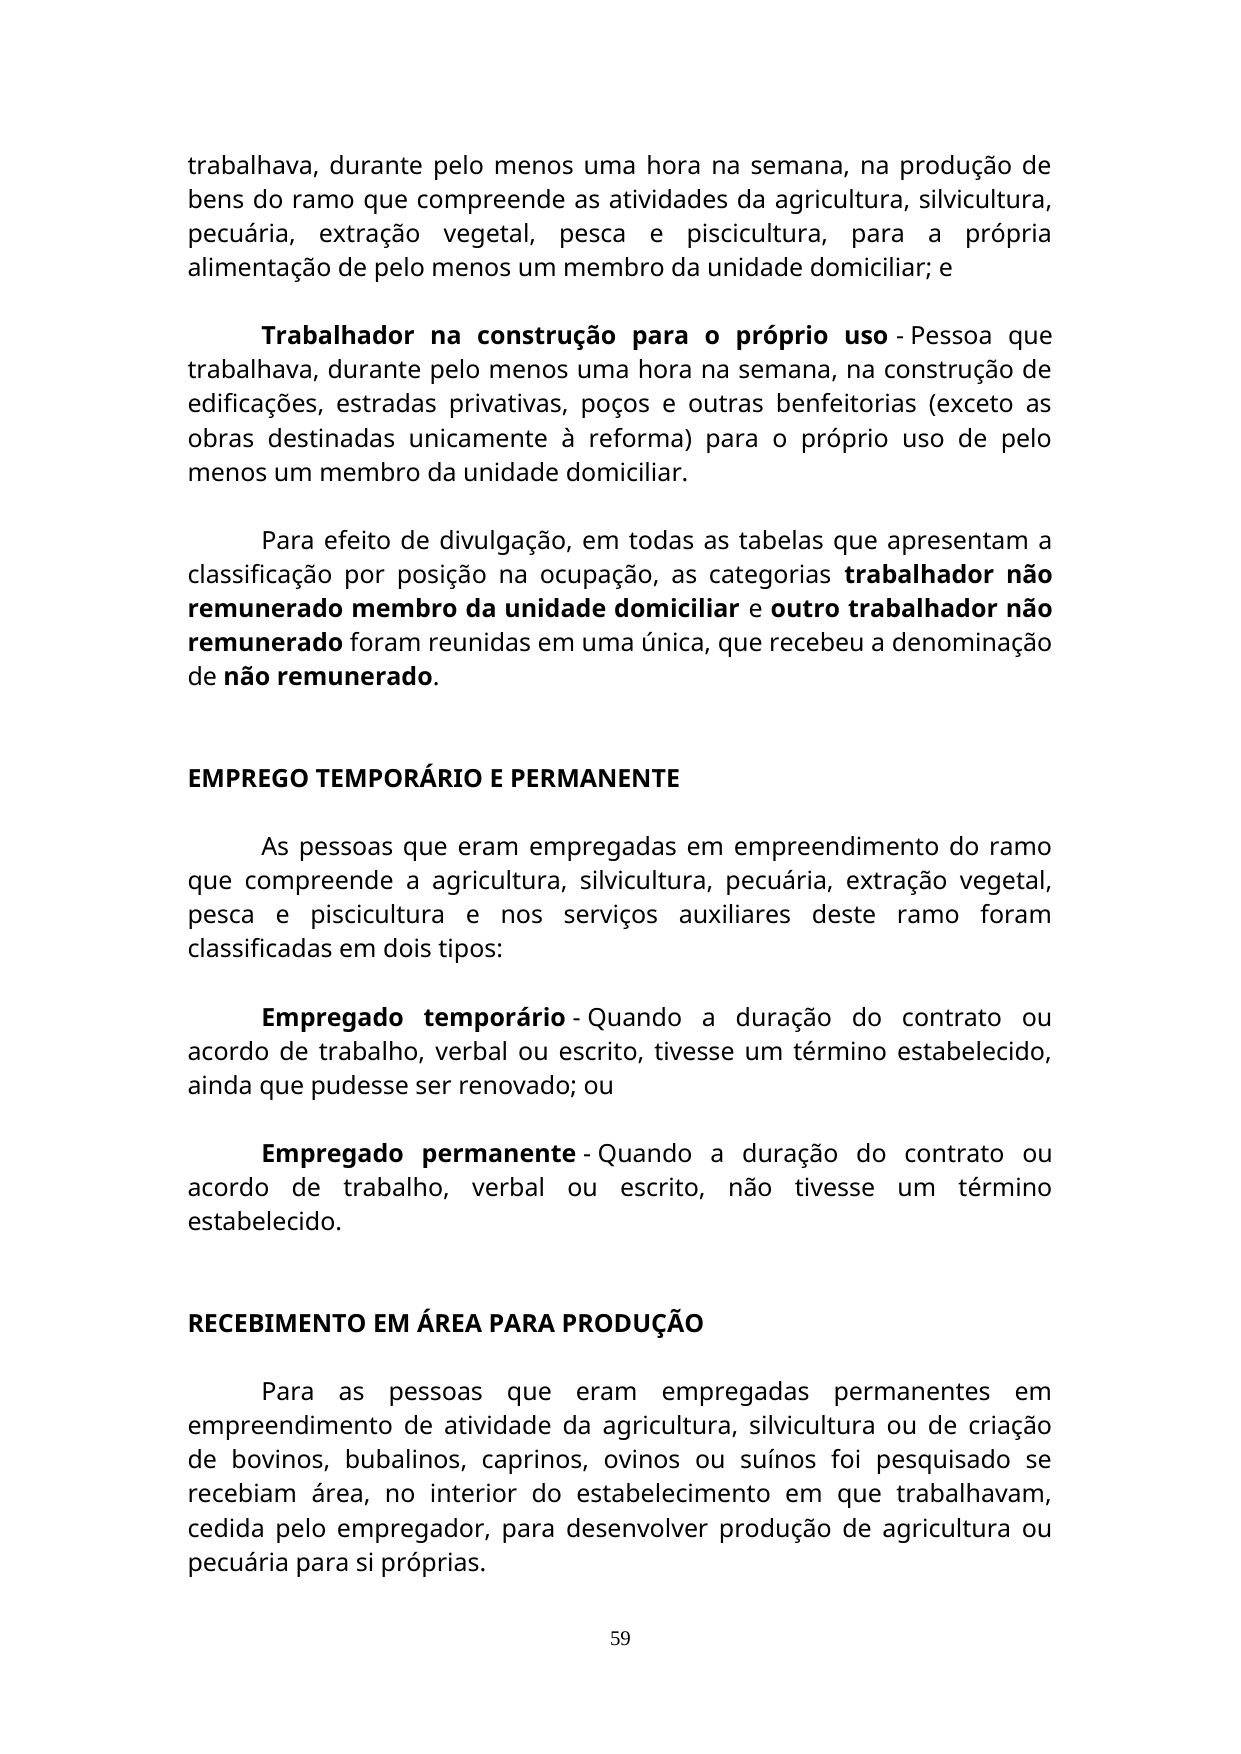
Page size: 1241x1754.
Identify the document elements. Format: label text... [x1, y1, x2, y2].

text Para as pessoas que eram empregadas permanentes em empreendimento de atividade da agricultura, silvicultura ou de criação de bovinos, bubalinos, caprinos, ovinos ou suínos foi pesquisado se recebiam área, no interior do estabelecimento em que trabalhavam, cedida pelo empregador, para desenvolver produção de agricultura ou pecuária para si próprias. [187, 1374, 1053, 1578]
text Para efeito de divulgação, em todas as tabelas que apresentam a classificação por posição na ocupação, as categorias trabalhador não remunerado membro da unidade domiciliar e outro trabalhador não remunerado foram reunidas em uma única, que recebeu a denominação de não remunerado. [187, 522, 1053, 693]
text Trabalhador na construção para o próprio uso - Pessoa que trabalhava, durante pelo menos uma hora na semana, na construção de edificações, estradas privativas, poços e outras benfeitorias (exceto as obras destinadas unicamente à reforma) para o próprio uso de pelo menos um membro da unidade domiciliar. [187, 318, 1053, 488]
text As pessoas que eram empregadas em empreendimento do ramo que compreende a agricultura, silvicultura, pecuária, extração vegetal, pesca e piscicultura e nos serviços auxiliares deste ramo foram classificadas em dois tipos: [187, 829, 1053, 965]
text EMPREGO TEMPORÁRIO E PERMANENTE [187, 761, 1053, 795]
text RECEBIMENTO EM ÁREA PARA PRODUÇÃO [187, 1306, 1053, 1340]
text Empregado permanente - Quando a duração do contrato ou acordo de trabalho, verbal ou escrito, não tivesse um término estabelecido. [187, 1136, 1053, 1238]
text Empregado temporário - Quando a duração do contrato ou acordo de trabalho, verbal ou escrito, tivesse um término estabelecido, ainda que pudesse ser renovado; ou [187, 999, 1053, 1101]
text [187, 148, 1053, 284]
